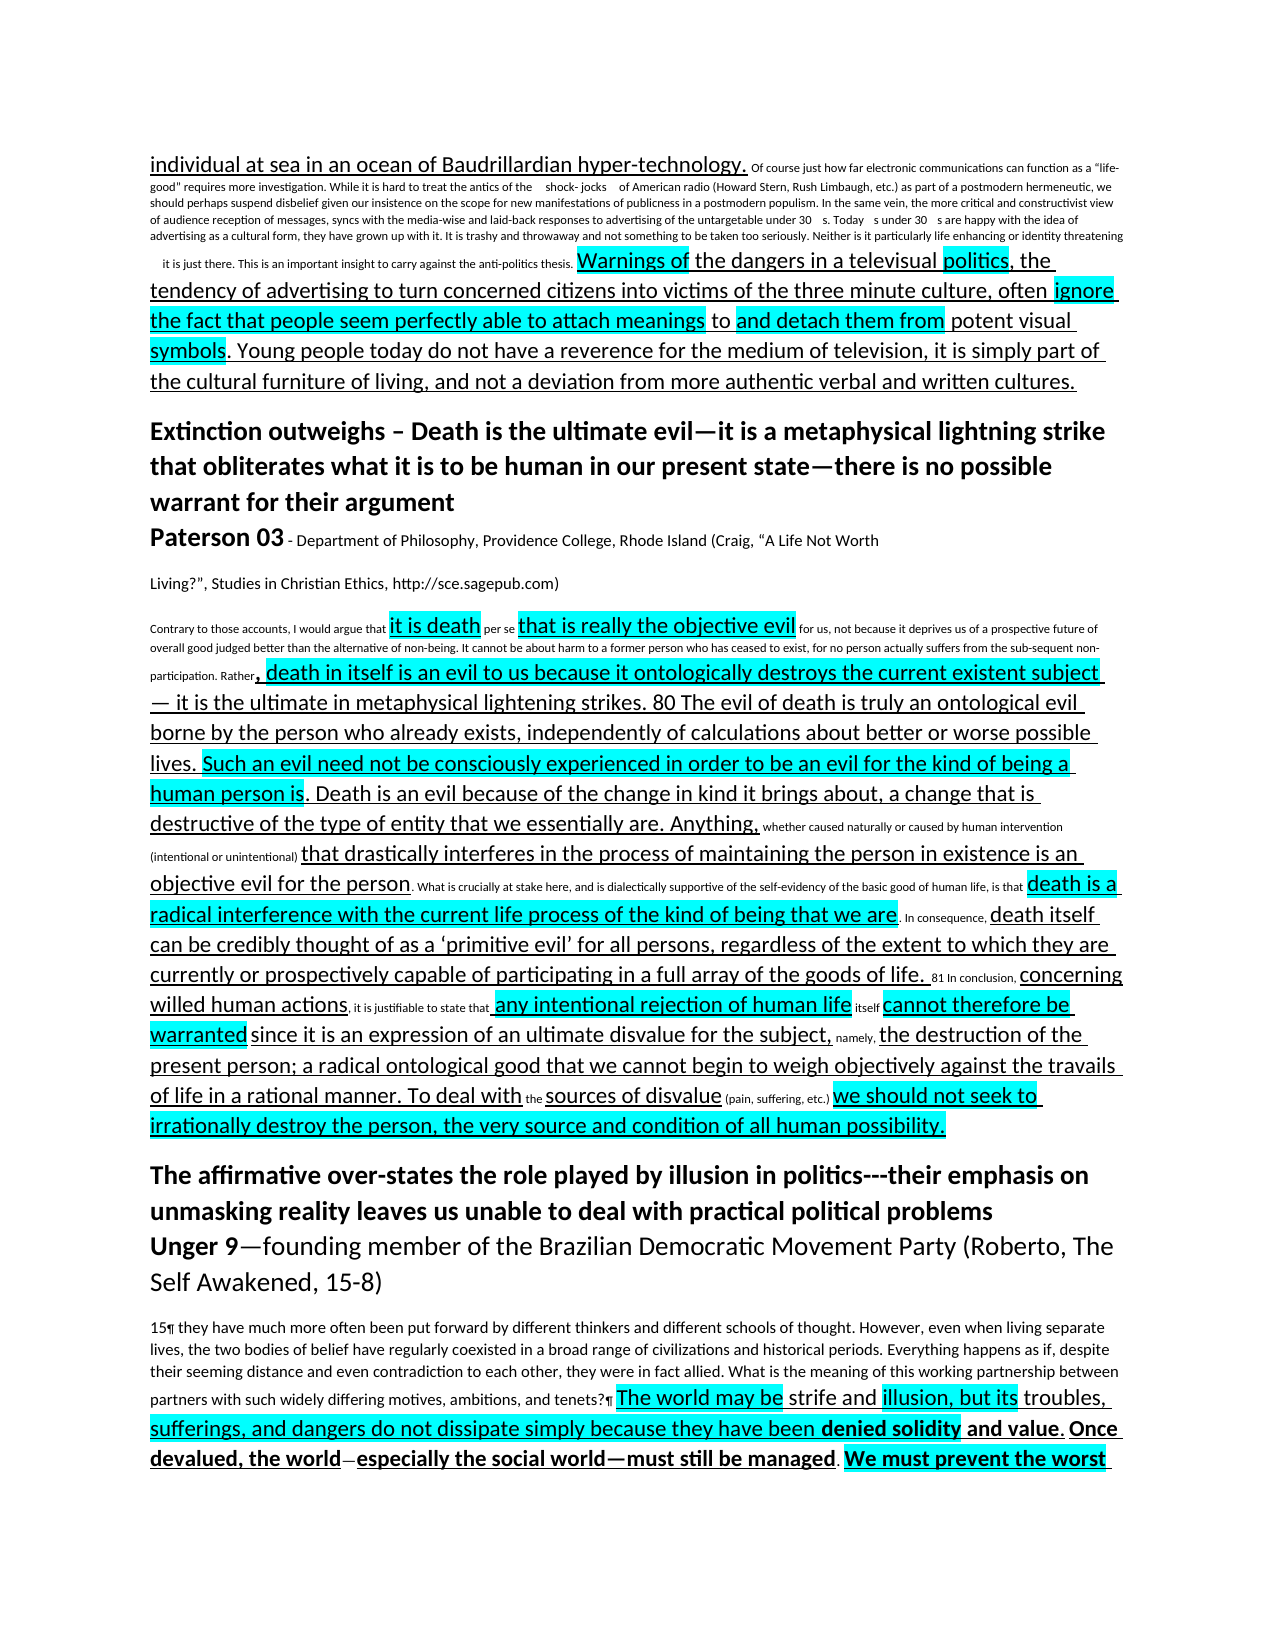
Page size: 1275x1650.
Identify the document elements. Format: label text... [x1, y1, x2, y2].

text Contrary to those accounts, I would argue that it is death per se that is really the objective evil for us, not because it deprives us of a prospective future of overall good judged better than the alternative of non-being. It cannot be about harm to a former person who has ceased to exist, for no person actually suffers from the sub-sequent non-participation. Rather, death in itself is an evil to us because it ontologically destroys the current existent subject — it is the ultimate in metaphysical lightening strikes. 80 The evil of death is truly an ontological evil borne by the person who already exists, independently of calculations about better or worse possible lives. Such an evil need not be consciously experienced in order to be an evil for the kind of being a human person is. Death is an evil because of the change in kind it brings about, a change that is destructive of the type of entity that we essentially are. Anything, whether caused naturally or caused by human intervention (intentional or unintentional) that drastically interferes in the process of maintaining the person in existence is an objective evil for the person. What is crucially at stake here, and is dialectically supportive of the self-evidency of the basic good of human life, is that death is a radical interference with the current life process of the kind of being that we are. In consequence, death itself can be credibly thought of as a ‘primitive evil’ for all persons, regardless of the extent to which they are currently or prospectively capable of participating in a full array of the goods of life. 81 In conclusion, concerning willed human actions, it is justifiable to state that any intentional rejection of human life itself cannot therefore be warranted since it is an expression of an ultimate disvalue for the subject, namely, the destruction of the present person; a radical ontological good that we cannot begin to weigh objectively against the travails of life in a rational manner. To deal with the sources of disvalue (pain, suffering, etc.) we should not seek to irrationally destroy the person, the very source and condition of all human possibility. [150, 611, 1125, 1139]
subtitle The affirmative over-states the role played by illusion in politics---their emphasis on unmasking reality leaves us unable to deal with practical political problems [150, 1158, 1125, 1227]
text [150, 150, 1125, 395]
text Living?”, Studies in Christian Ethics, http://sce.sagepub.com) [150, 573, 1125, 593]
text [150, 1317, 1125, 1472]
text Paterson 03 - Department of Philosophy, Providence College, Rhode Island (Craig, “A Life Not Worth [150, 521, 1125, 554]
subtitle Extinction outweighs – Death is the ultimate evil—it is a metaphysical lightning strike that obliterates what it is to be human in our present state—there is no possible warrant for their argument [150, 414, 1125, 518]
text Unger 9—founding member of the Brazilian Democratic Movement Party (Roberto, The Self Awakened, 15-8) [150, 1229, 1125, 1298]
